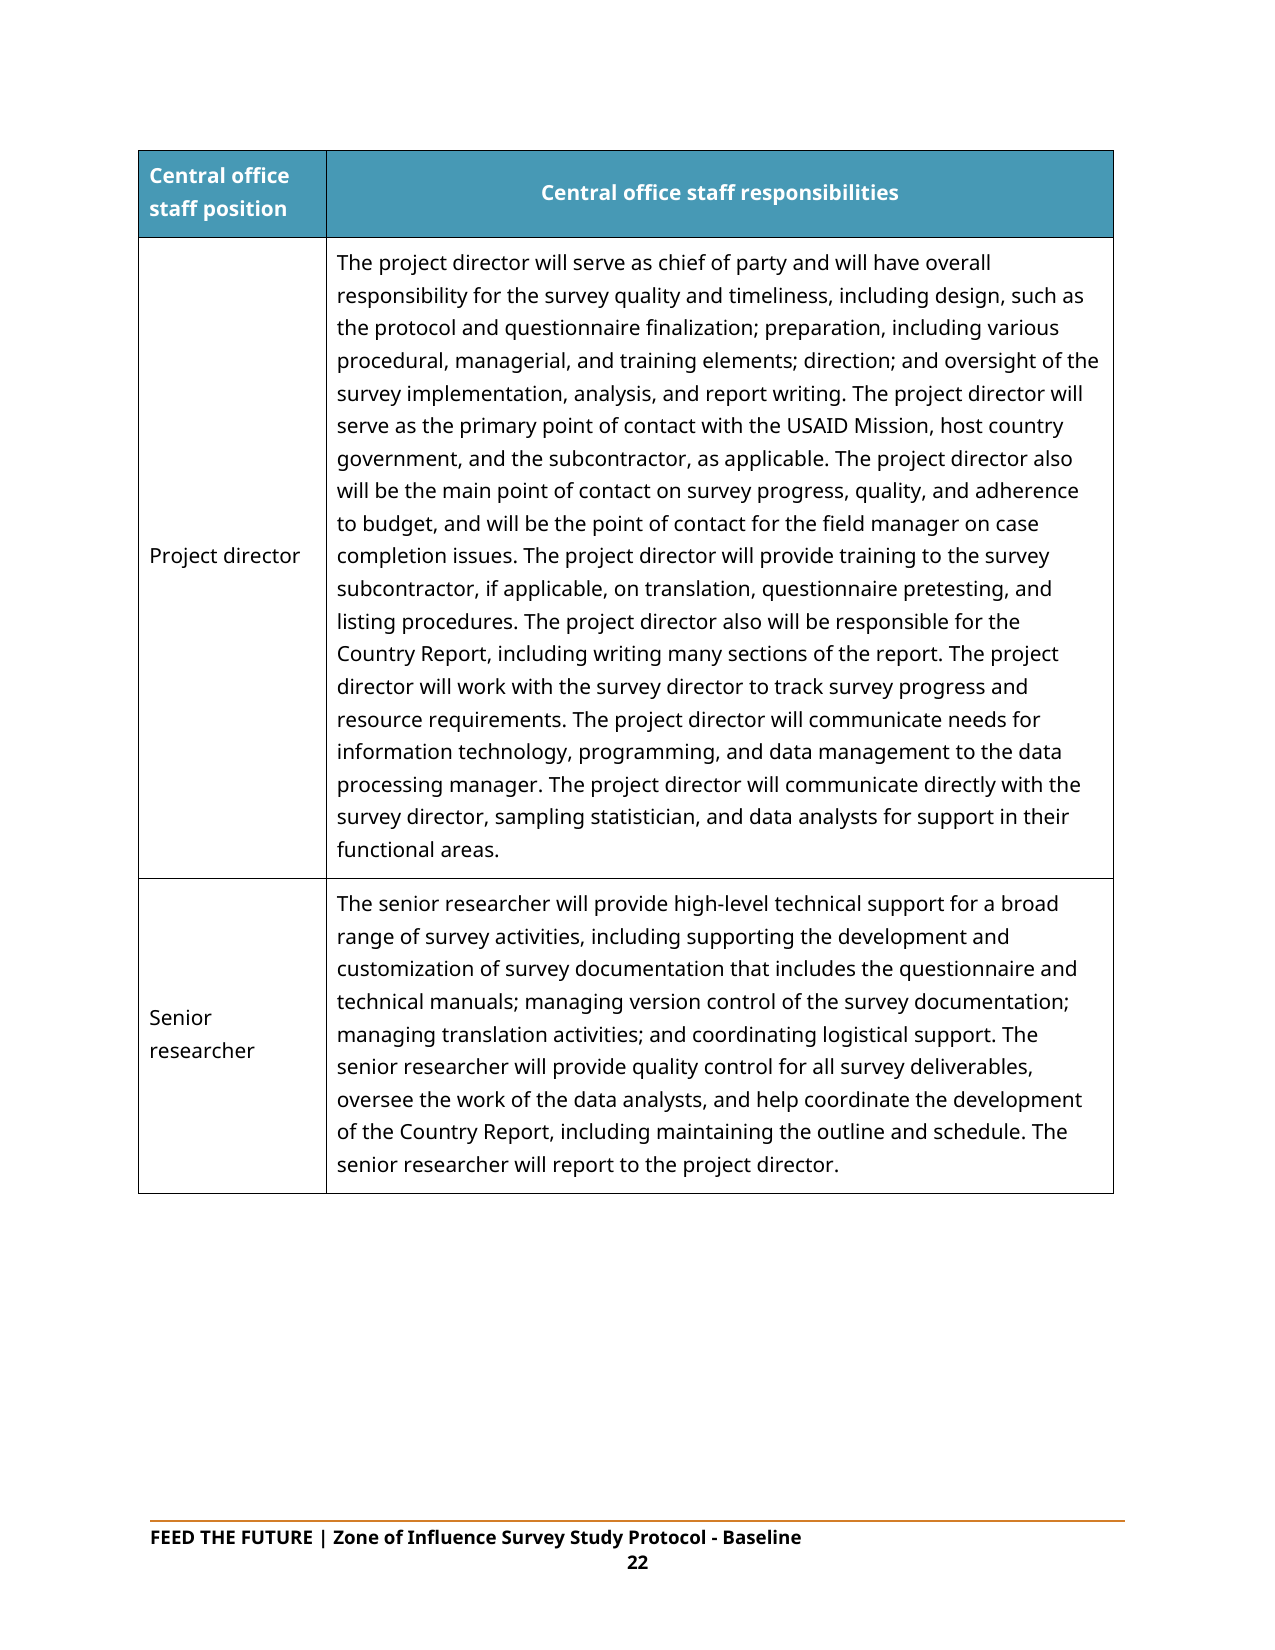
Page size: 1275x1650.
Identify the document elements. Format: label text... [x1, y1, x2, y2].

table_cell Project director [139, 238, 326, 878]
table_cell Senior researcher [139, 879, 326, 1193]
table_header Central office staff position [139, 151, 326, 237]
table_header Central office staff responsibilities [327, 151, 1113, 237]
table_cell The project director will serve as chief of party and will have overall responsibility for the survey quality and timeliness, including design, such as the protocol and questionnaire finalization; preparation, including various procedural, managerial, and training elements; direction; and oversight of the survey implementation, analysis, and report writing. The project director will serve as the primary point of contact with the USAID Mission, host country government, and the subcontractor, as applicable. The project director also will be the main point of contact on survey progress, quality, and adherence to budget, and will be the point of contact for the field manager on case completion issues. The project director will provide training to the survey subcontractor, if applicable, on translation, questionnaire pretesting, and listing procedures. The project director also will be responsible for the Country Report, including writing many sections of the report. The project director will work with the survey director to track survey progress and resource requirements. The project director will communicate needs for information technology, programming, and data management to the data processing manager. The project director will communicate directly with the survey director, sampling statistician, and data analysts for support in their functional areas. [327, 238, 1113, 878]
table_cell The senior researcher will provide high-level technical support for a broad range of survey activities, including supporting the development and customization of survey documentation that includes the questionnaire and technical manuals; managing version control of the survey documentation; managing translation activities; and coordinating logistical support. The senior researcher will provide quality control for all survey deliverables, oversee the work of the data analysts, and help coordinate the development of the Country Report, including maintaining the outline and schedule. The senior researcher will report to the project director. [327, 879, 1113, 1193]
